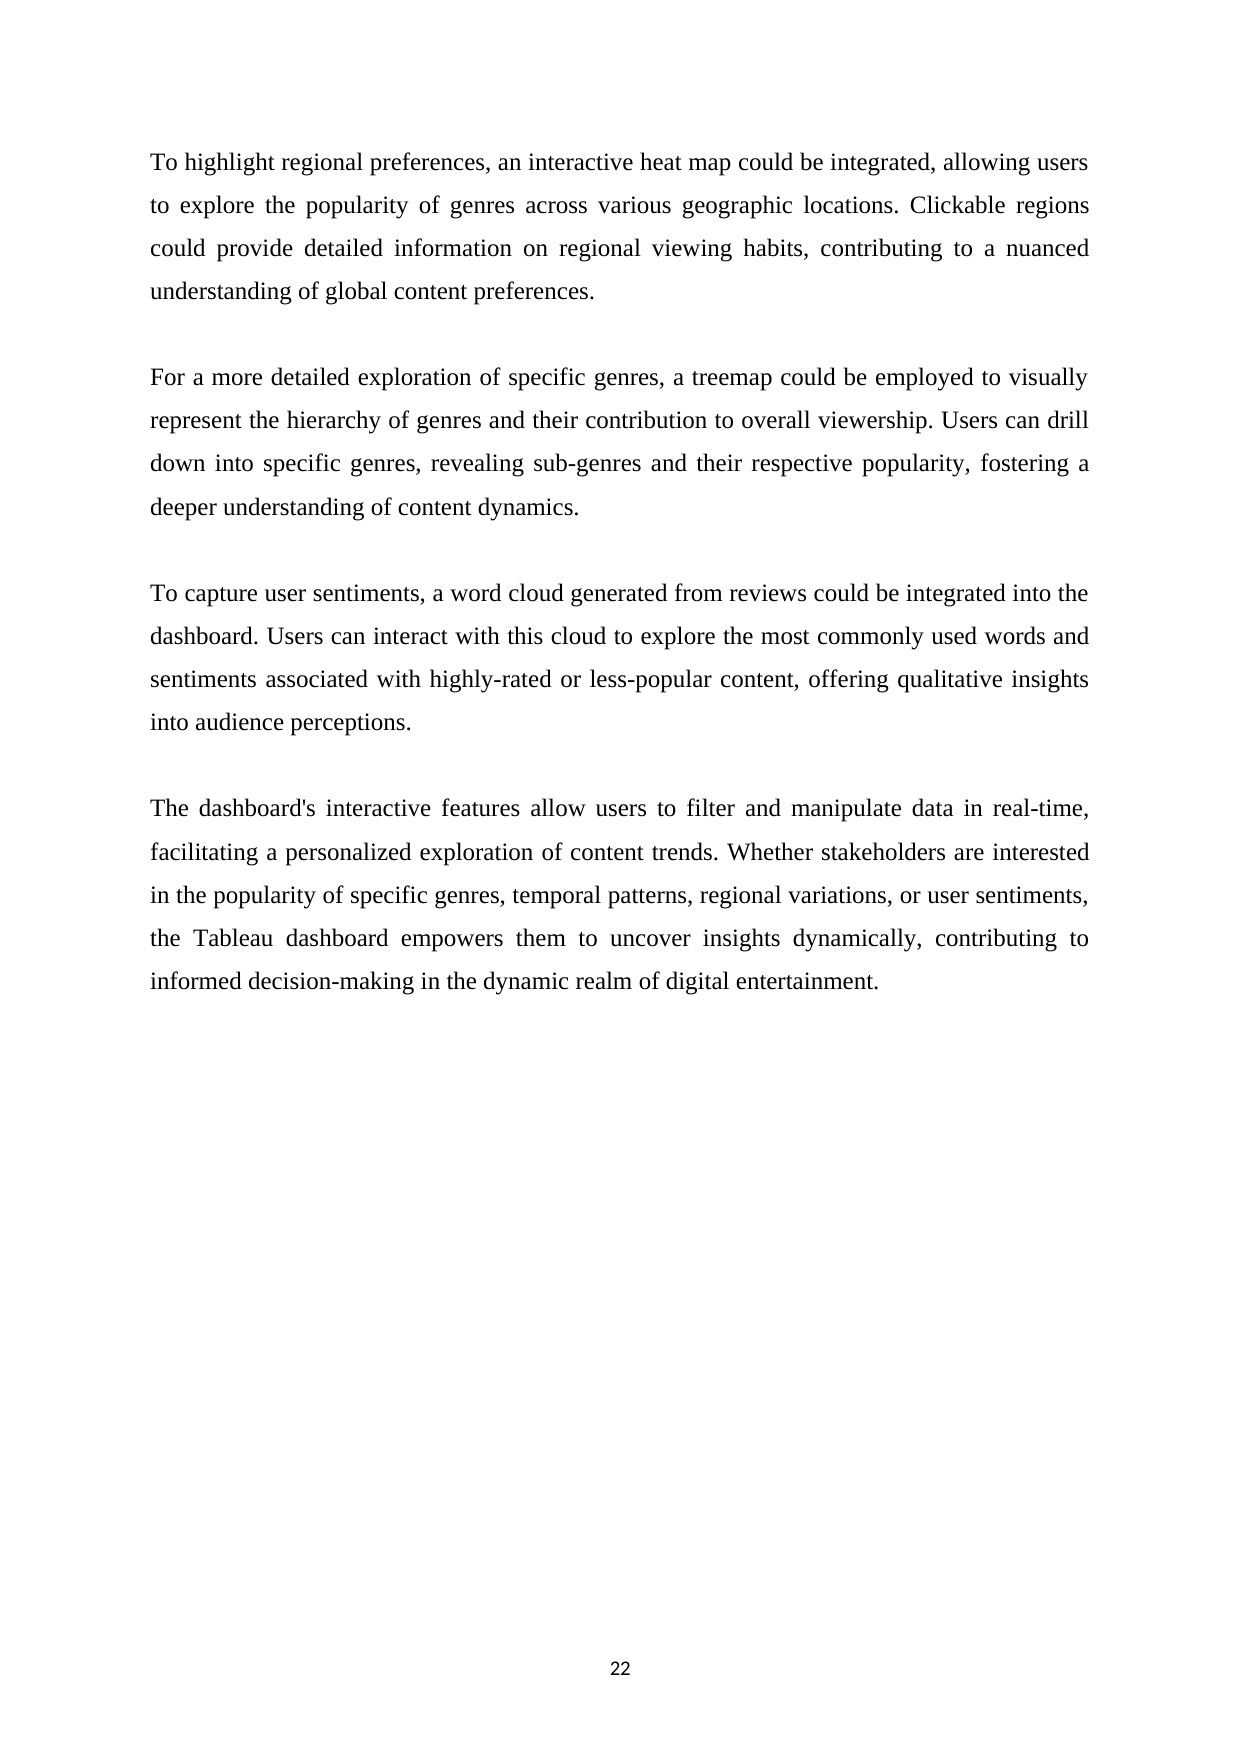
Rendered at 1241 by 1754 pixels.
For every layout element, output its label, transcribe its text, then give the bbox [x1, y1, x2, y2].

text To highlight regional preferences, an interactive heat map could be integrated, allowing users to explore the popularity of genres across various geographic locations. Clickable regions could provide detailed information on regional viewing habits, contributing to a nuanced understanding of global content preferences. [150, 147, 1090, 305]
text The dashboard's interactive features allow users to filter and manipulate data in real-time, facilitating a personalized exploration of content trends. Whether stakeholders are interested in the popularity of specific genres, temporal patterns, regional variations, or user sentiments, the Tableau dashboard empowers them to uncover insights dynamically, contributing to informed decision-making in the dynamic realm of digital entertainment. [150, 793, 1090, 995]
text To capture user sentiments, a word cloud generated from reviews could be integrated into the dashboard. Users can interact with this cloud to explore the most commonly used words and sentiments associated with highly-rated or less-popular content, offering qualitative insights into audience perceptions. [150, 578, 1090, 736]
text For a more detailed exploration of specific genres, a treemap could be employed to visually represent the hierarchy of genres and their contribution to overall viewership. Users can drill down into specific genres, revealing sub-genres and their respective popularity, fostering a deeper understanding of content dynamics. [150, 362, 1090, 520]
